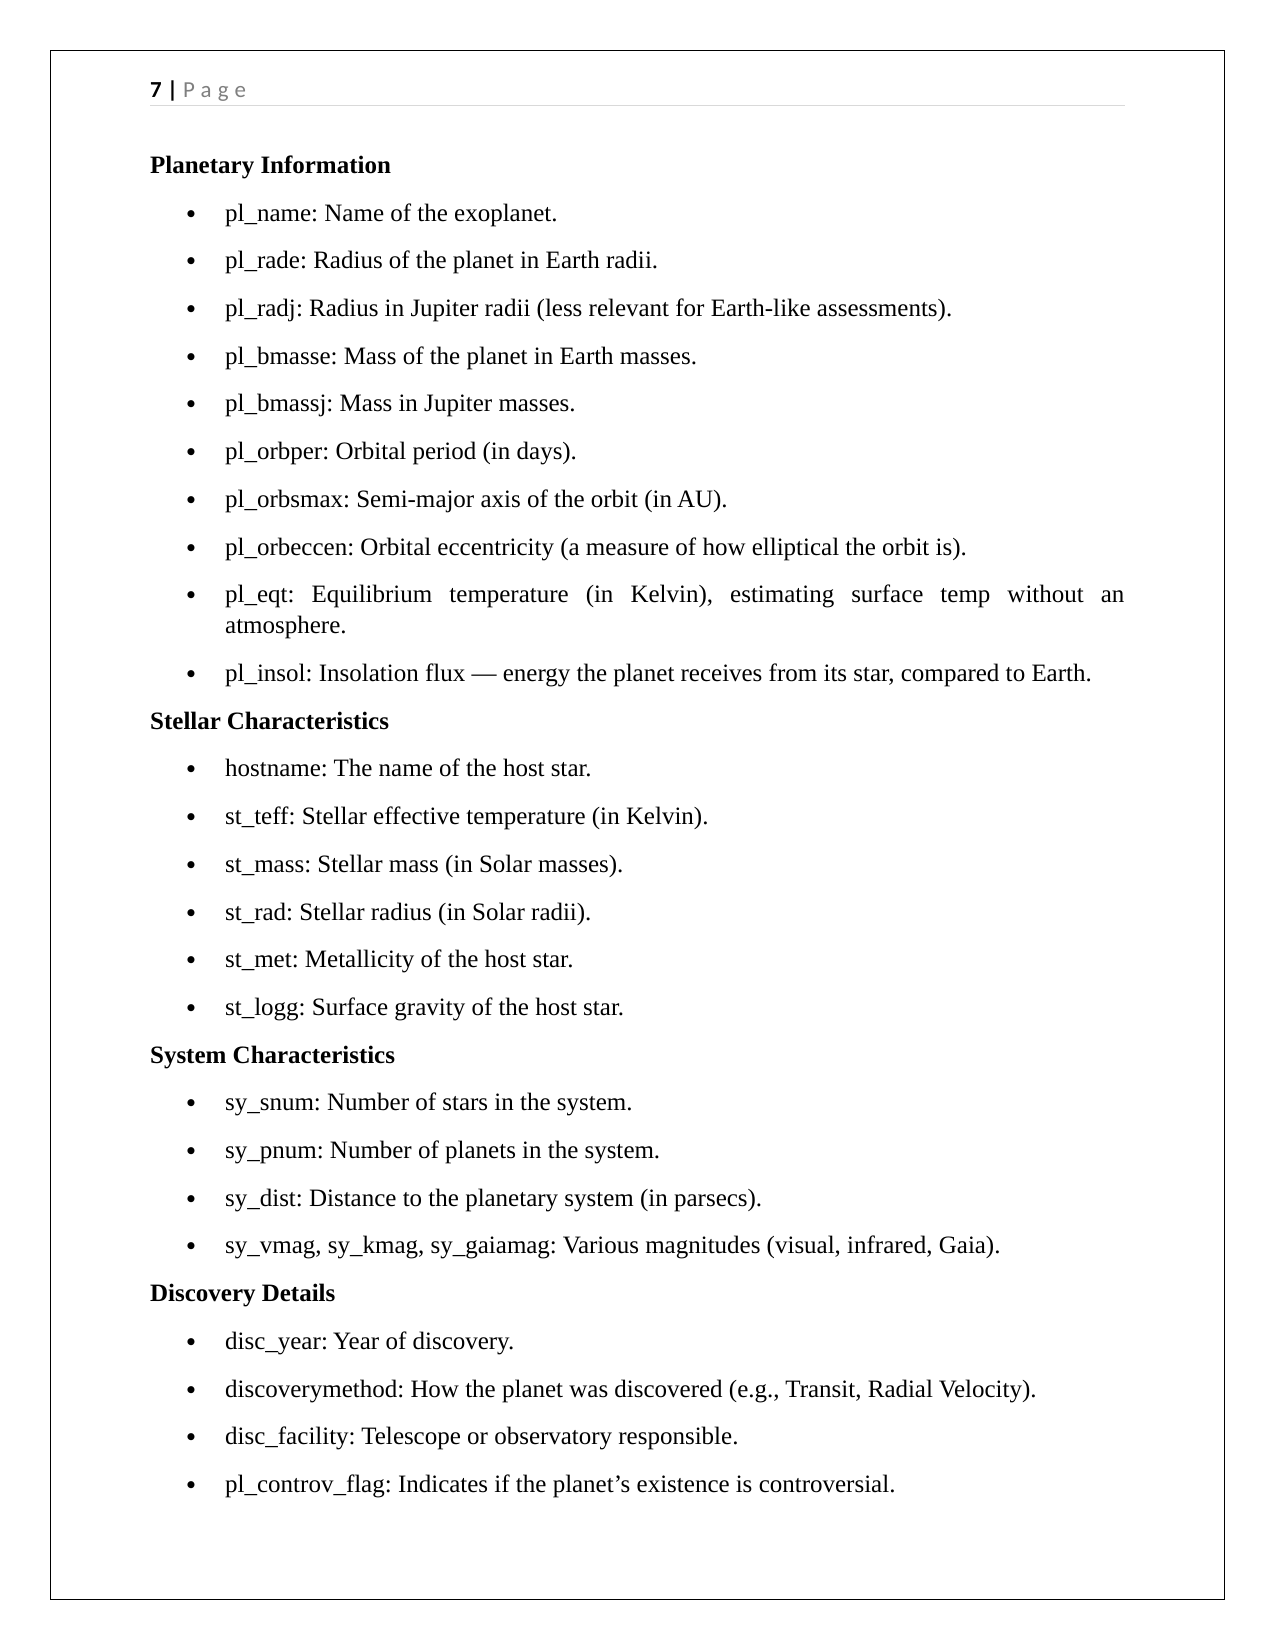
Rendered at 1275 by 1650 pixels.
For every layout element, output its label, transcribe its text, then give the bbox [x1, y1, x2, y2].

text Discovery Details [150, 1278, 1125, 1307]
list pl_name: Name of the exoplanet. [187, 198, 1125, 226]
list st_rad: Stellar radius (in Solar radii). [187, 897, 1125, 925]
text Stellar Characteristics [150, 706, 1125, 734]
list pl_orbeccen: Orbital eccentricity (a measure of how elliptical the orbit is). [187, 532, 1125, 560]
list st_logg: Surface gravity of the host star. [187, 992, 1125, 1021]
list st_teff: Stellar effective temperature (in Kelvin). [187, 801, 1125, 830]
list pl_orbper: Orbital period (in days). [187, 436, 1125, 465]
list pl_rade: Radius of the planet in Earth radii. [187, 245, 1125, 274]
list pl_bmassj: Mass in Jupiter masses. [187, 388, 1125, 417]
text System Characteristics [150, 1040, 1125, 1068]
list sy_vmag, sy_kmag, sy_gaiamag: Various magnitudes (visual, infrared, Gaia). [187, 1231, 1125, 1259]
list st_mass: Stellar mass (in Solar masses). [187, 849, 1125, 878]
list pl_radj: Radius in Jupiter radii (less relevant for Earth-like assessments). [187, 293, 1125, 322]
list pl_bmasse: Mass of the planet in Earth masses. [187, 341, 1125, 369]
list disc_year: Year of discovery. [187, 1326, 1125, 1355]
list sy_pnum: Number of planets in the system. [187, 1135, 1125, 1164]
list pl_orbsmax: Semi-major axis of the orbit (in AU). [187, 484, 1125, 513]
list st_met: Metallicity of the host star. [187, 944, 1125, 973]
list hostname: The name of the host star. [187, 753, 1125, 782]
list sy_snum: Number of stars in the system. [187, 1087, 1125, 1116]
text Planetary Information [150, 150, 1125, 179]
list pl_controv_flag: Indicates if the planet’s existence is controversial. [187, 1469, 1125, 1498]
list pl_eqt: Equilibrium temperature (in Kelvin), estimating surface temp without an atmosphere. [187, 579, 1125, 639]
list disc_facility: Telescope or observatory responsible. [187, 1421, 1125, 1450]
list sy_dist: Distance to the planetary system (in parsecs). [187, 1183, 1125, 1212]
list pl_insol: Insolation flux — energy the planet receives from its star, compared to Earth. [187, 658, 1125, 687]
list discoverymethod: How the planet was discovered (e.g., Transit, Radial Velocity). [187, 1374, 1125, 1402]
